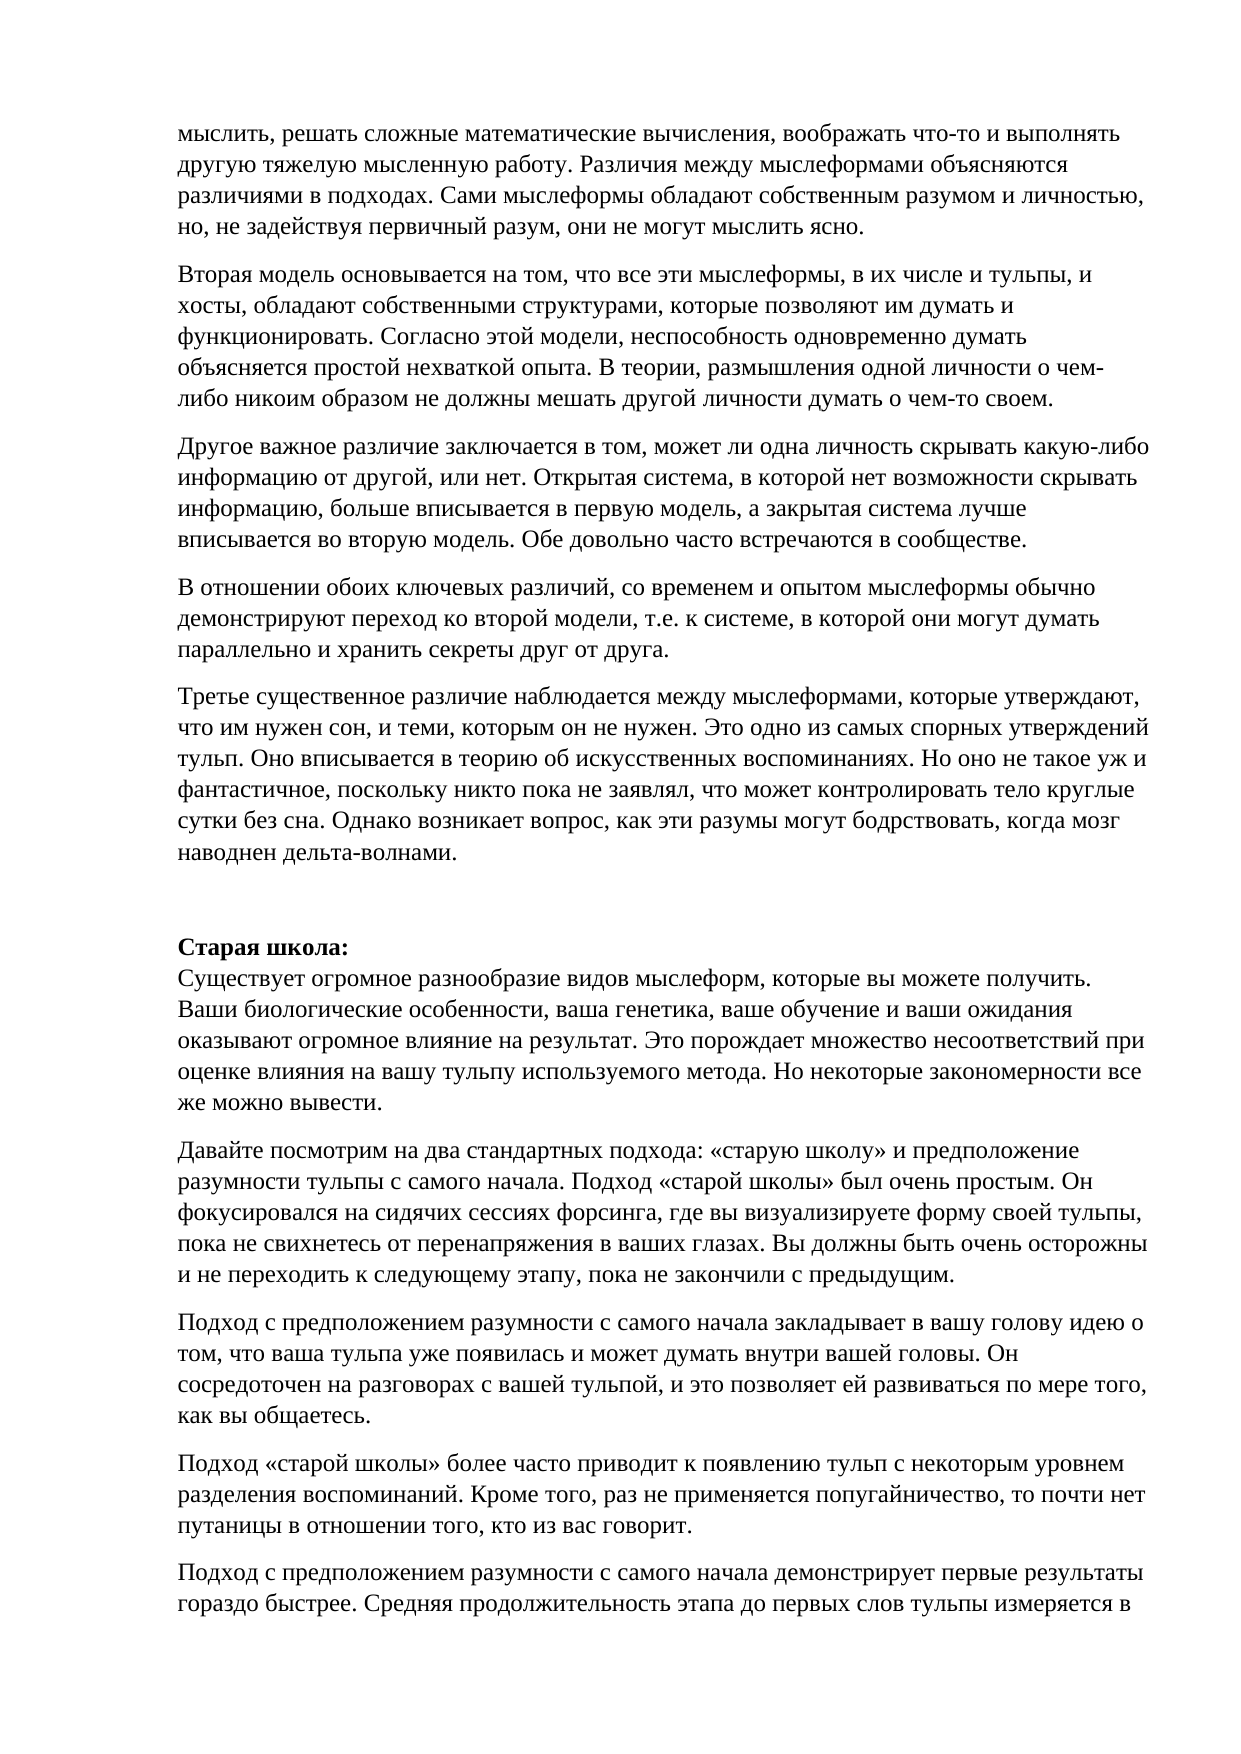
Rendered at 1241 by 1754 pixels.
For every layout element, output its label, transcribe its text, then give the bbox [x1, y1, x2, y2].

text Подход с предположением разумности с самого начала закладывает в вашу голову идею о том, что ваша тульпа уже появилась и может думать внутри вашей головы. Он сосредоточен на разговорах с вашей тульпой, и это позволяет ей развиваться по мере того, как вы общаетесь. [177, 1307, 1152, 1429]
text Другое важное различие заключается в том, может ли одна личность скрывать какую-либо информацию от другой, или нет. Открытая система, в которой нет возможности скрывать информацию, больше вписывается в первую модель, а закрытая система лучше вписывается во вторую модель. Обе довольно часто встречаются в сообществе. [177, 431, 1152, 553]
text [177, 118, 1152, 240]
text Существует огромное разнообразие видов мыслеформ, которые вы можете получить. Ваши биологические особенности, ваша генетика, ваше обучение и ваши ожидания оказывают огромное влияние на результат. Это порождает множество несоответствий при оценке влияния на вашу тульпу используемого метода. Но некоторые закономерности все же можно вывести. [177, 963, 1152, 1116]
text Давайте посмотрим на два стандартных подхода: «старую школу» и предположение разумности тульпы с самого начала. Подход «старой школы» был очень простым. Он фокусировался на сидячих сессиях форсинга, где вы визуализируете форму своей тульпы, пока не свихнетесь от перенапряжения в ваших глазах. Вы должны быть очень осторожны и не переходить к следующему этапу, пока не закончили с предыдущим. [177, 1135, 1152, 1288]
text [177, 1557, 1152, 1617]
text Третье существенное различие наблюдается между мыслеформами, которые утверждают, что им нужен сон, и теми, которым он не нужен. Это одно из самых спорных утверждений тульп. Оно вписывается в теорию об искусственных воспоминаниях. Но оно не такое уж и фантастичное, поскольку никто пока не заявлял, что может контролировать тело круглые сутки без сна. Однако возникает вопрос, как эти разумы могут бодрствовать, когда мозг наводнен дельта-волнами. [177, 681, 1152, 865]
text В отношении обоих ключевых различий, со временем и опытом мыслеформы обычно демонстрируют переход ко второй модели, т.е. к системе, в которой они могут думать параллельно и хранить секреты друг от друга. [177, 572, 1152, 662]
text Вторая модель основывается на том, что все эти мыслеформы, в их числе и тульпы, и хосты, обладают собственными структурами, которые позволяют им думать и функционировать. Согласно этой модели, неспособность одновременно думать объясняется простой нехваткой опыта. В теории, размышления одной личности о чем-либо никоим образом не должны мешать другой личности думать о чем-то своем. [177, 259, 1152, 412]
text Подход «старой школы» более часто приводит к появлению тульп с некоторым уровнем разделения воспоминаний. Кроме того, раз не применяется попугайничество, то почти нет путаницы в отношении того, кто из вас говорит. [177, 1448, 1152, 1538]
subtitle Старая школа: [177, 932, 1152, 961]
